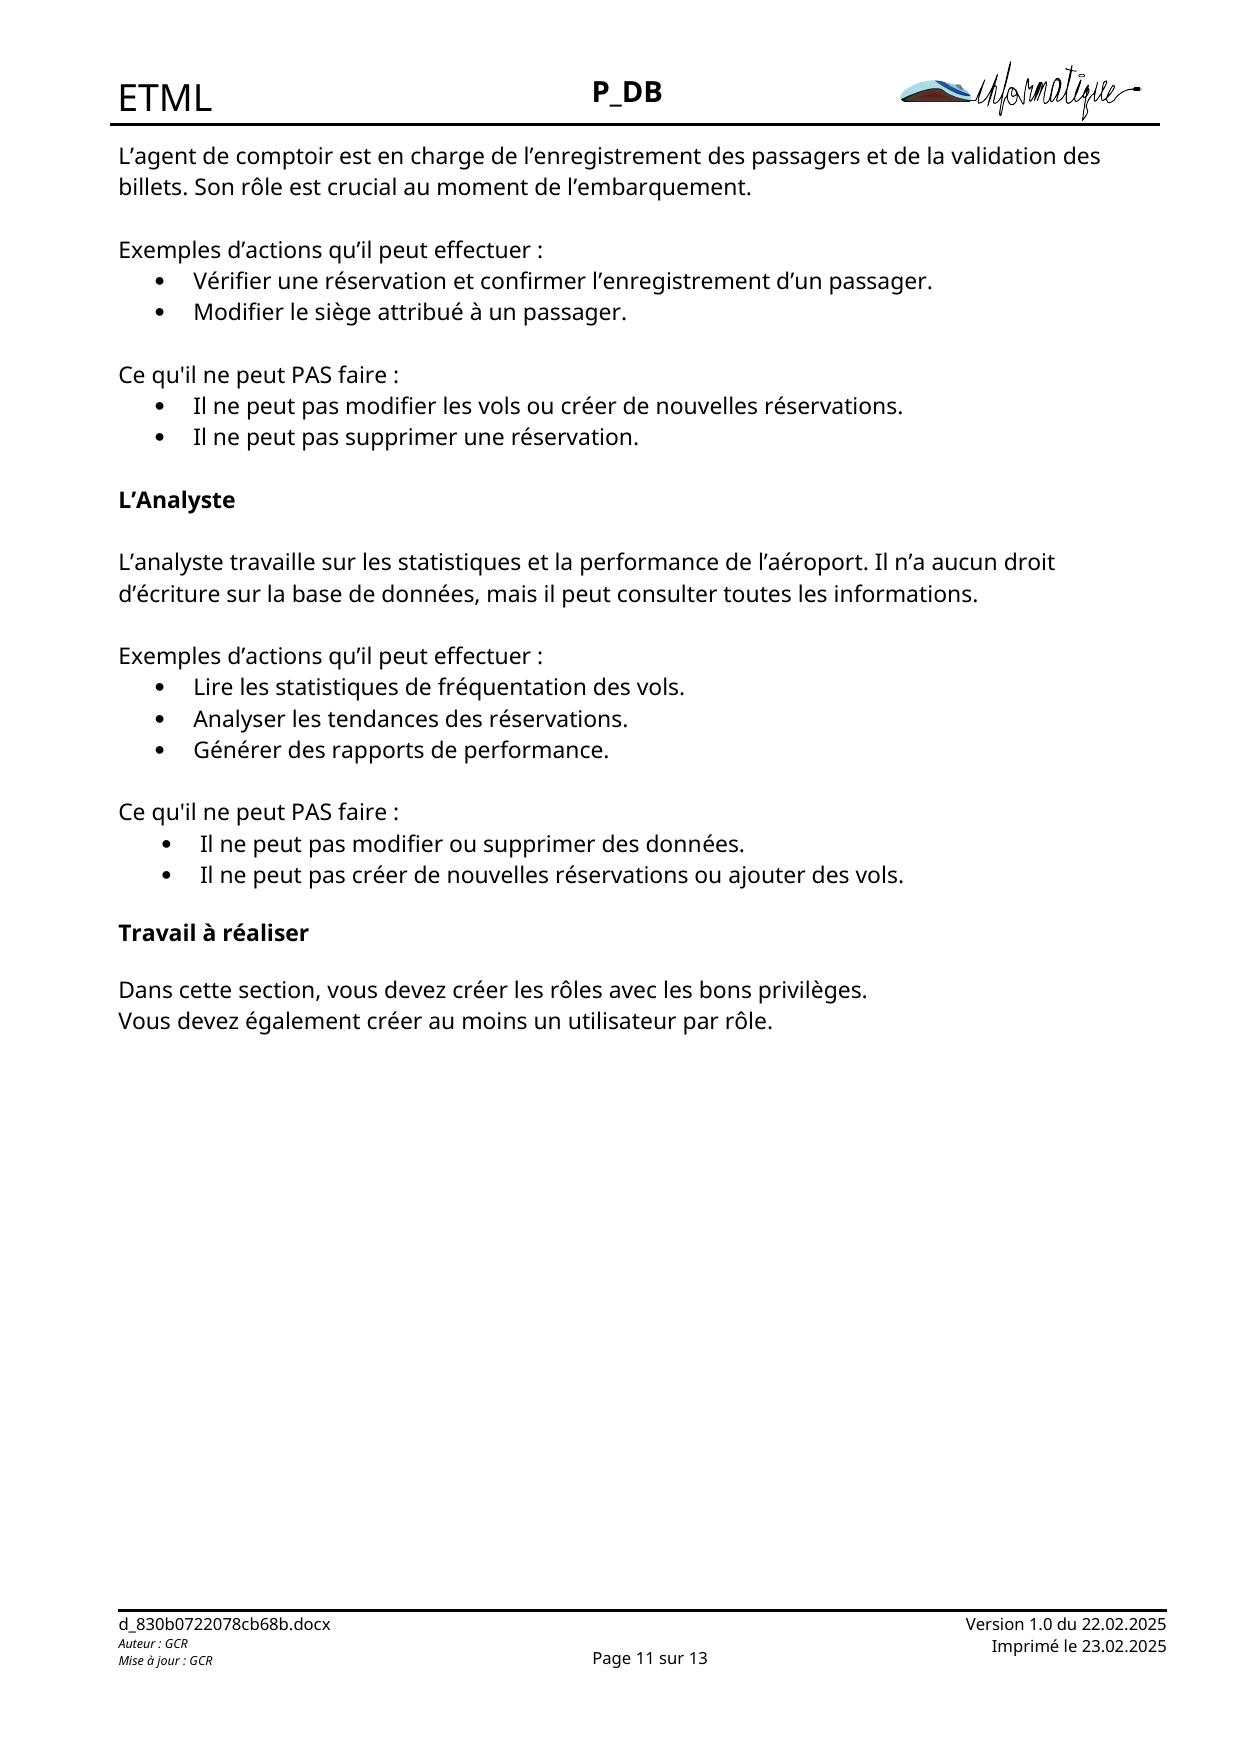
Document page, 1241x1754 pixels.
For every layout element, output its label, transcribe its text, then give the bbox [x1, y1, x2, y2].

text Ce qu'il ne peut PAS faire : [118, 359, 1152, 390]
list Lire les statistiques de fréquentation des vols. [156, 671, 1152, 703]
text L’Analyste [118, 484, 1152, 515]
picture [900, 61, 1142, 121]
text Ce qu'il ne peut PAS faire : [118, 796, 1152, 828]
list Il ne peut pas supprimer une réservation. [156, 421, 1152, 453]
text L’analyste travaille sur les statistiques et la performance de l’aéroport. Il n’a aucun droit d’écriture sur la base de données, mais il peut consulter toutes les informations. [118, 546, 1152, 609]
list Générer des rapports de performance. [156, 734, 1152, 765]
text L’agent de comptoir est en charge de l’enregistrement des passagers et de la validation des billets. Son rôle est crucial au moment de l’embarquement. [118, 140, 1152, 203]
list Vérifier une réservation et confirmer l’enregistrement d’un passager. [156, 265, 1152, 296]
text Vous devez également créer au moins un utilisateur par rôle. [118, 1005, 1152, 1037]
list Il ne peut pas créer de nouvelles réservations ou ajouter des vols. [162, 859, 1152, 890]
list Il ne peut pas modifier ou supprimer des données. [162, 828, 1152, 859]
list Il ne peut pas modifier les vols ou créer de nouvelles réservations. [156, 390, 1152, 421]
text Dans cette section, vous devez créer les rôles avec les bons privilèges. [118, 974, 1152, 1005]
text Travail à réaliser [118, 916, 1152, 948]
text Exemples d’actions qu’il peut effectuer : [118, 234, 1152, 265]
list Analyser les tendances des réservations. [156, 703, 1152, 734]
list Modifier le siège attribué à un passager. [156, 296, 1152, 328]
text Exemples d’actions qu’il peut effectuer : [118, 640, 1152, 671]
